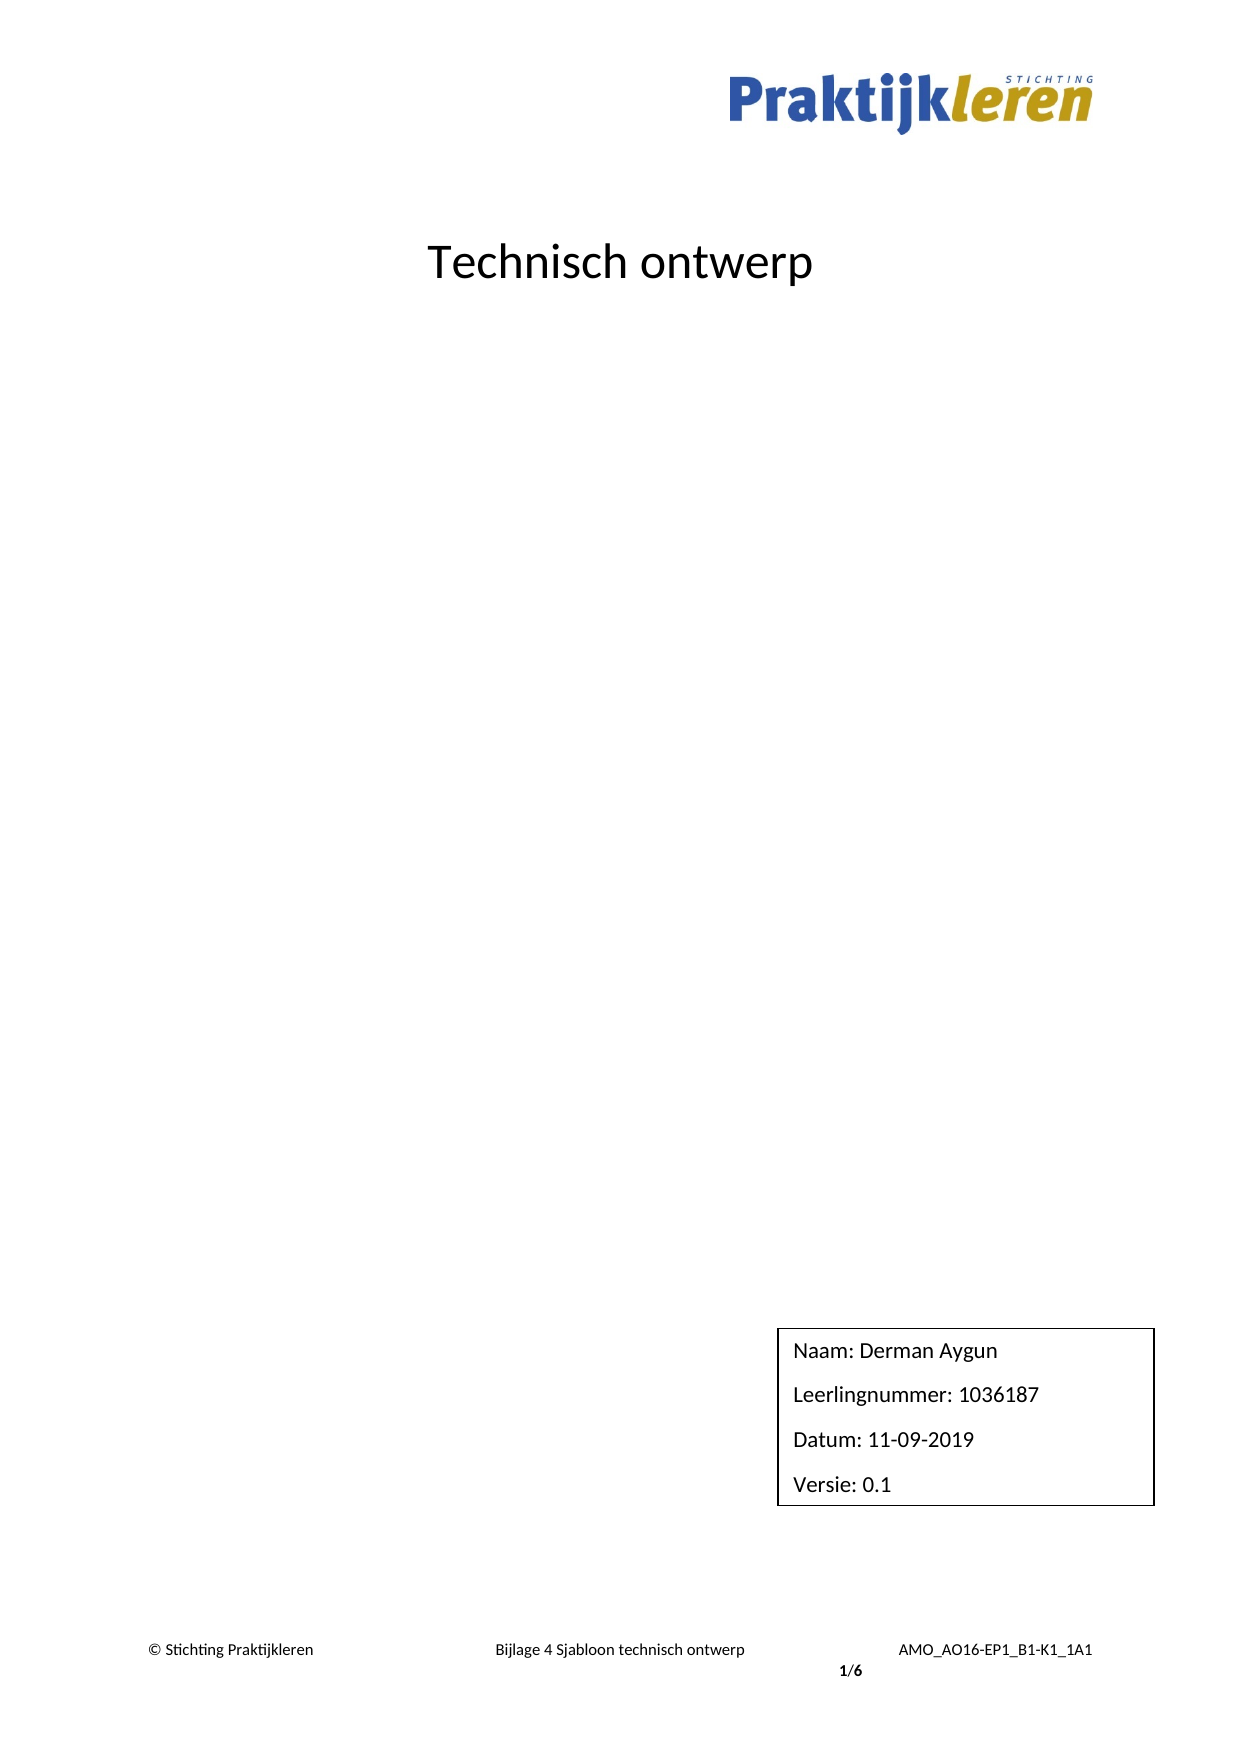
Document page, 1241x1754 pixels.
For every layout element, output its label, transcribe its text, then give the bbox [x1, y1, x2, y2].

picture [730, 73, 1093, 135]
text Technisch ontwerp [148, 230, 1093, 291]
